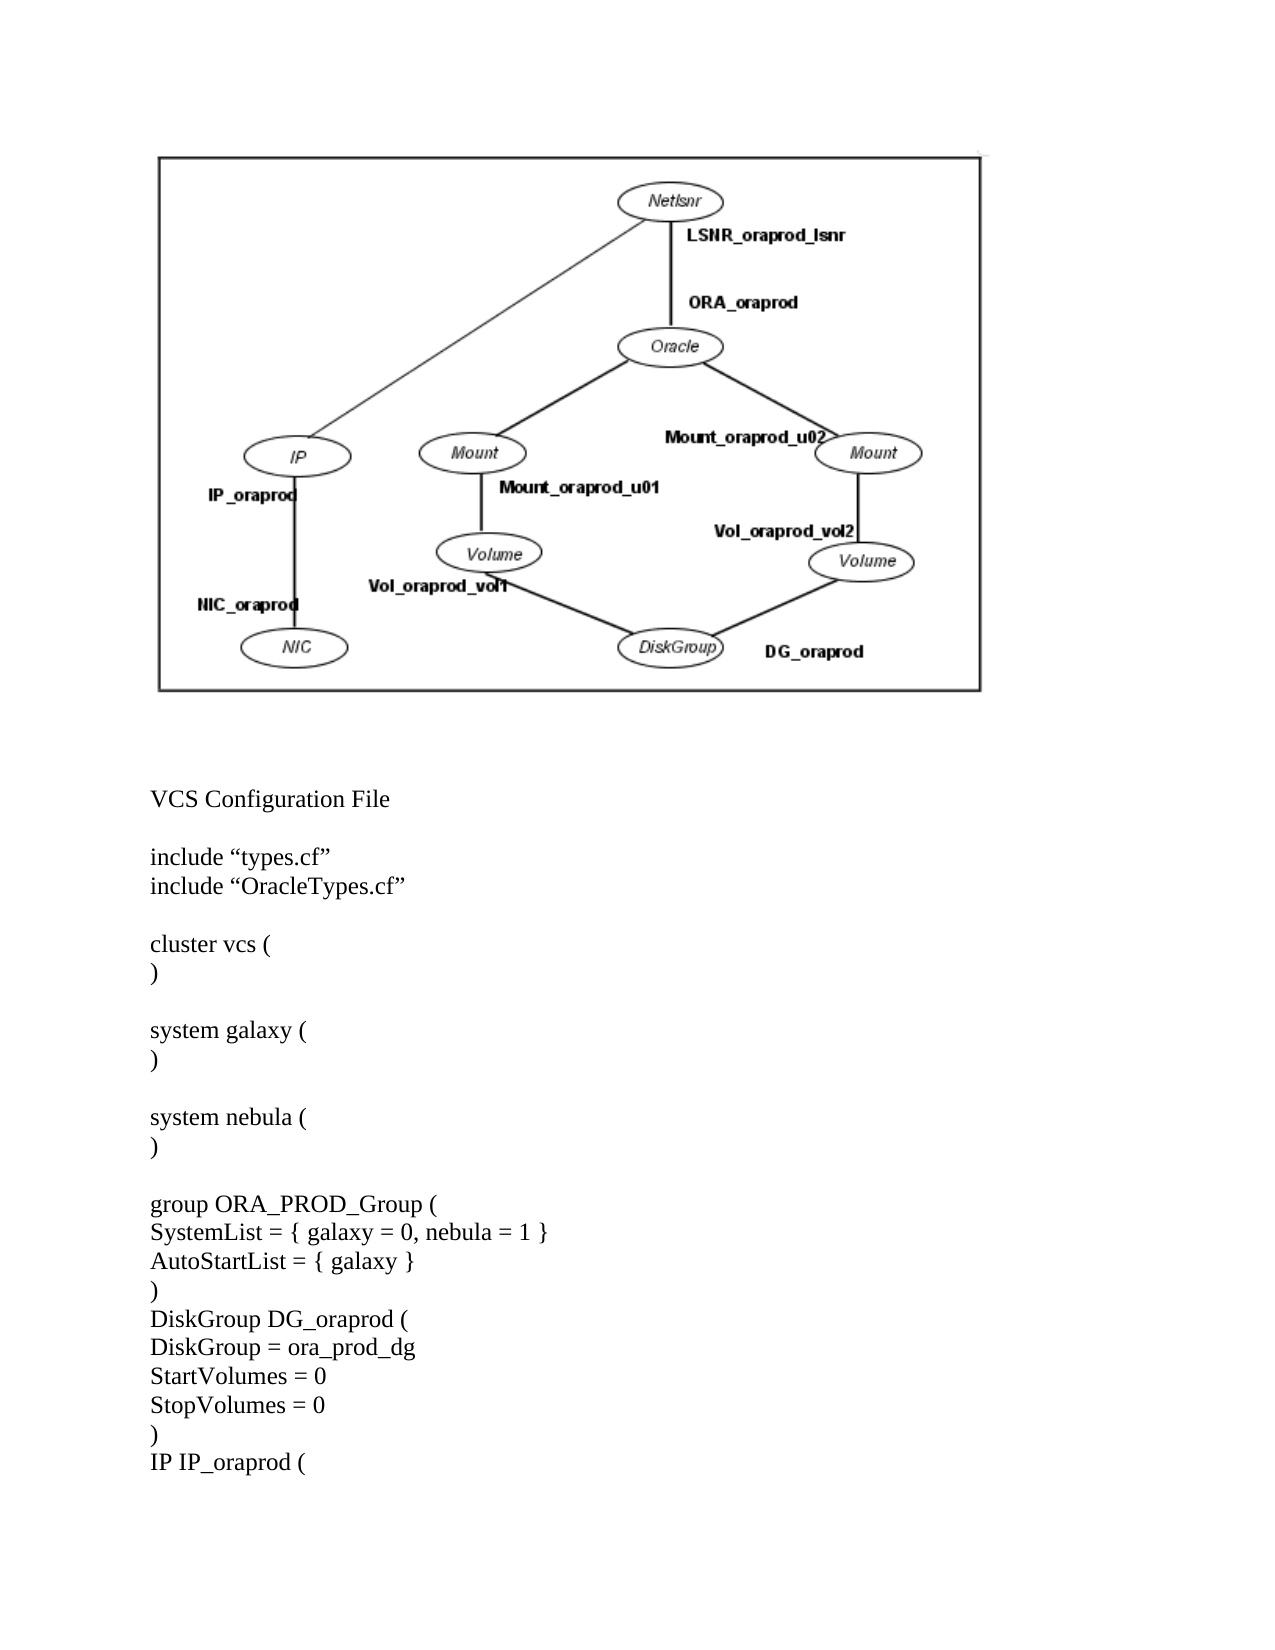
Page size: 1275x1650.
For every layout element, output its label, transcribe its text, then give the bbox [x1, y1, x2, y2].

text system nebula ( ) [150, 1102, 1125, 1159]
text VCS Configuration File [150, 784, 1125, 813]
text include “types.cf” include “OracleTypes.cf” [150, 842, 1125, 899]
text system galaxy ( ) [150, 1015, 1125, 1073]
picture [150, 150, 990, 697]
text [150, 1189, 1125, 1476]
text cluster vcs ( ) [150, 929, 1125, 986]
